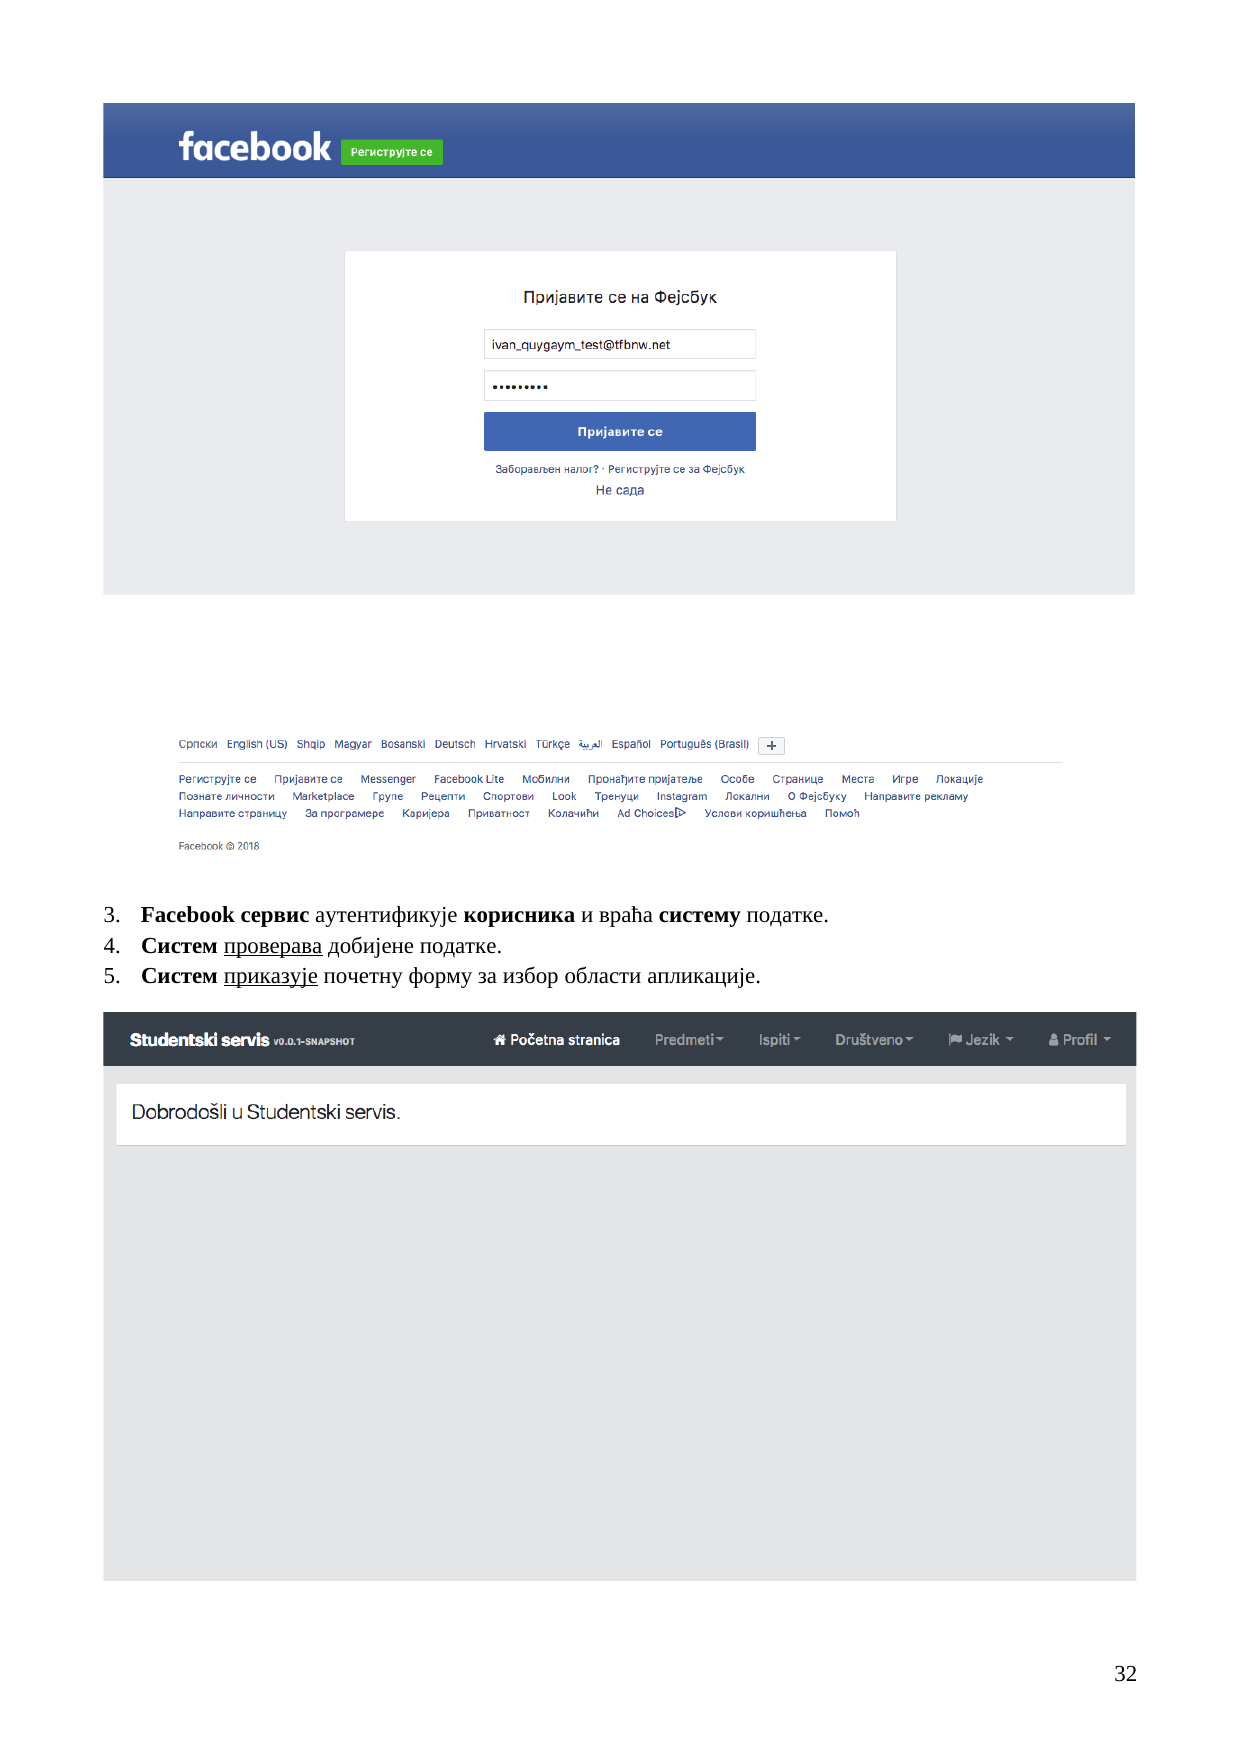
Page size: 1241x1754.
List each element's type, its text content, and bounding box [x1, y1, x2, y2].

picture [103, 103, 1135, 877]
list Facebook сервис аутентификује корисника и враћа систему податке. [103, 901, 1137, 928]
list Систем проверава добијене податке. [103, 932, 1137, 958]
list Систем приказује почетну форму за избор области апликације. [103, 962, 1137, 988]
picture [103, 1012, 1137, 1581]
